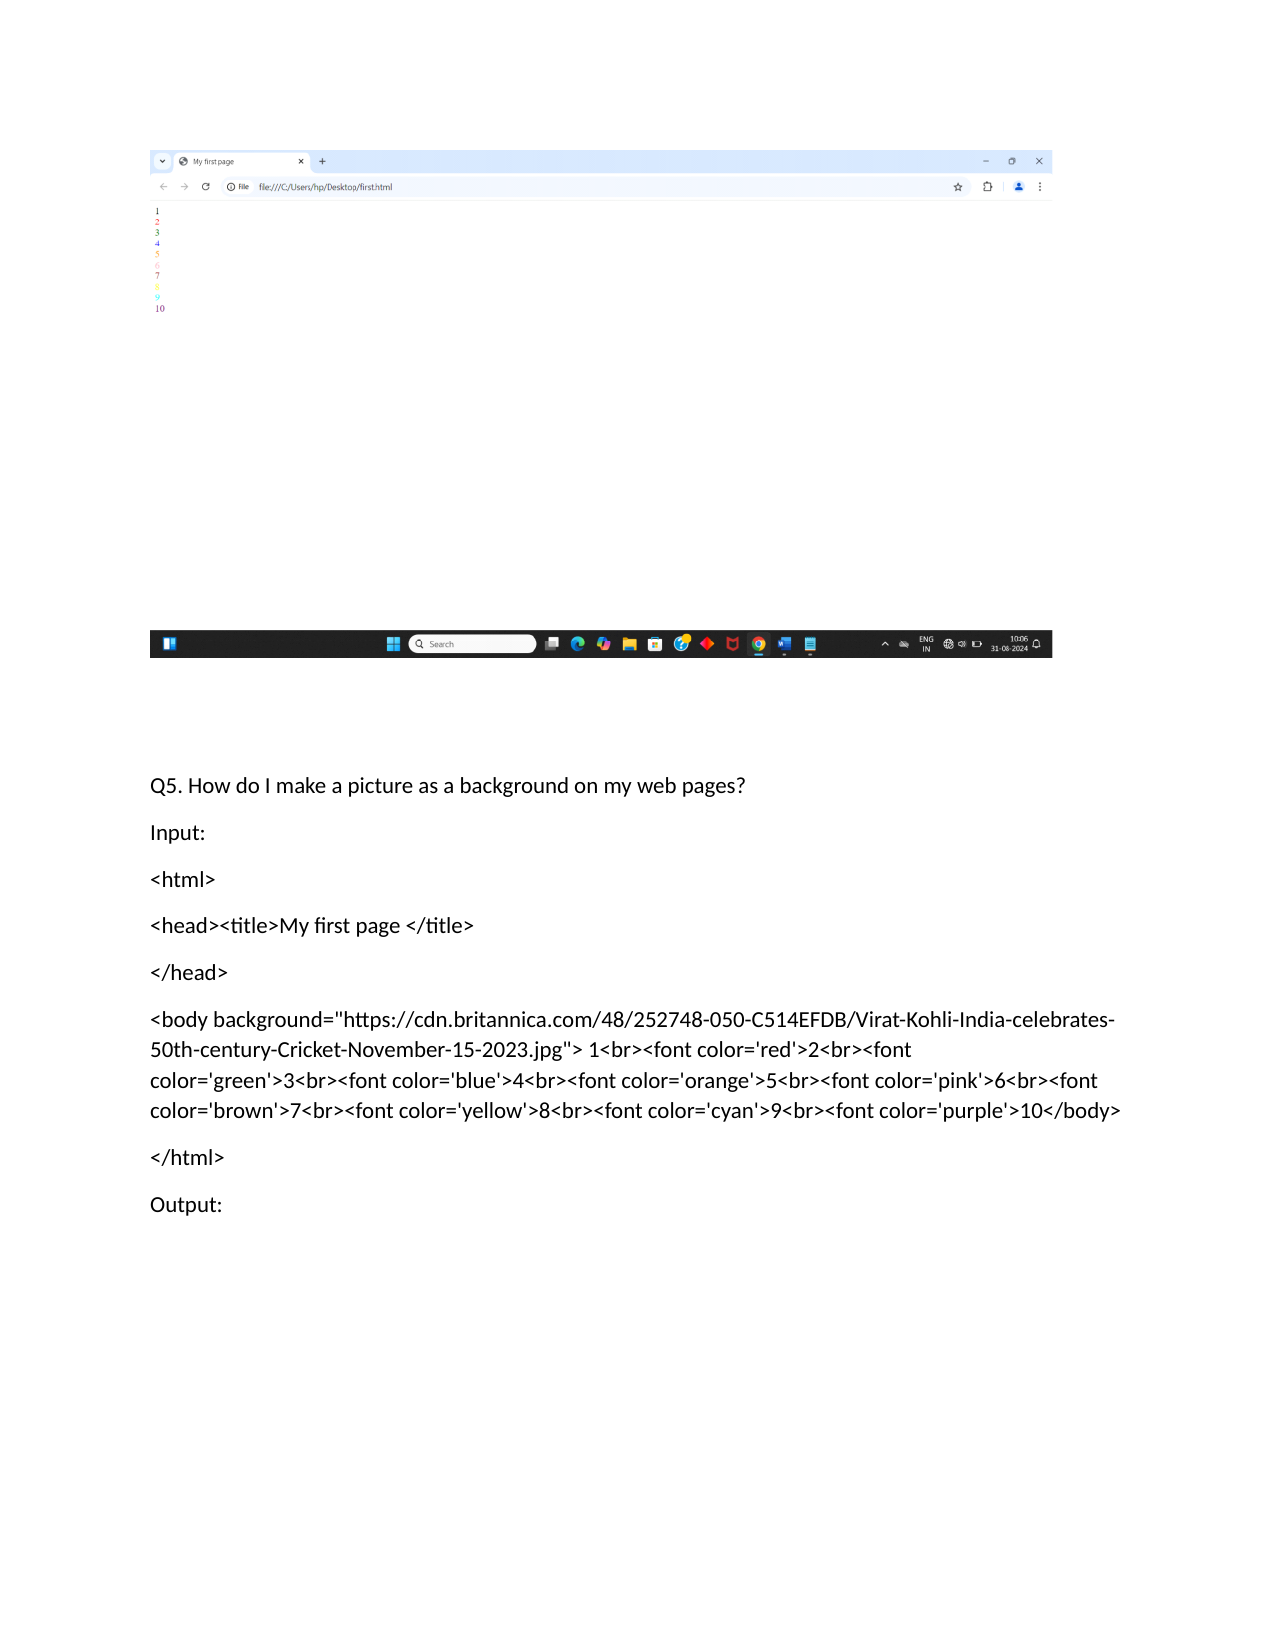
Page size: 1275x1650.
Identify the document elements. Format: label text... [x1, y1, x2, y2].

text <html> [150, 865, 1125, 893]
text </head> [150, 958, 1125, 987]
text </html> [150, 1143, 1125, 1171]
text Q5. How do I make a picture as a background on my web pages? [150, 771, 1125, 799]
text <head><title>My first page </title> [150, 912, 1125, 940]
text Output: [150, 1190, 1125, 1218]
text <body background="https://cdn.britannica.com/48/252748-050-C514EFDB/Virat-Kohli-India-celebrates-50th-century-Cricket-November-15-2023.jpg"> 1<br><font color='red'>2<br><font color='green'>3<br><font color='blue'>4<br><font color='orange'>5<br><font color='pink'>6<br><font color='brown'>7<br><font color='yellow'>8<br><font color='cyan'>9<br><font color='purple'>10</body> [150, 1005, 1125, 1124]
text Input: [150, 818, 1125, 846]
